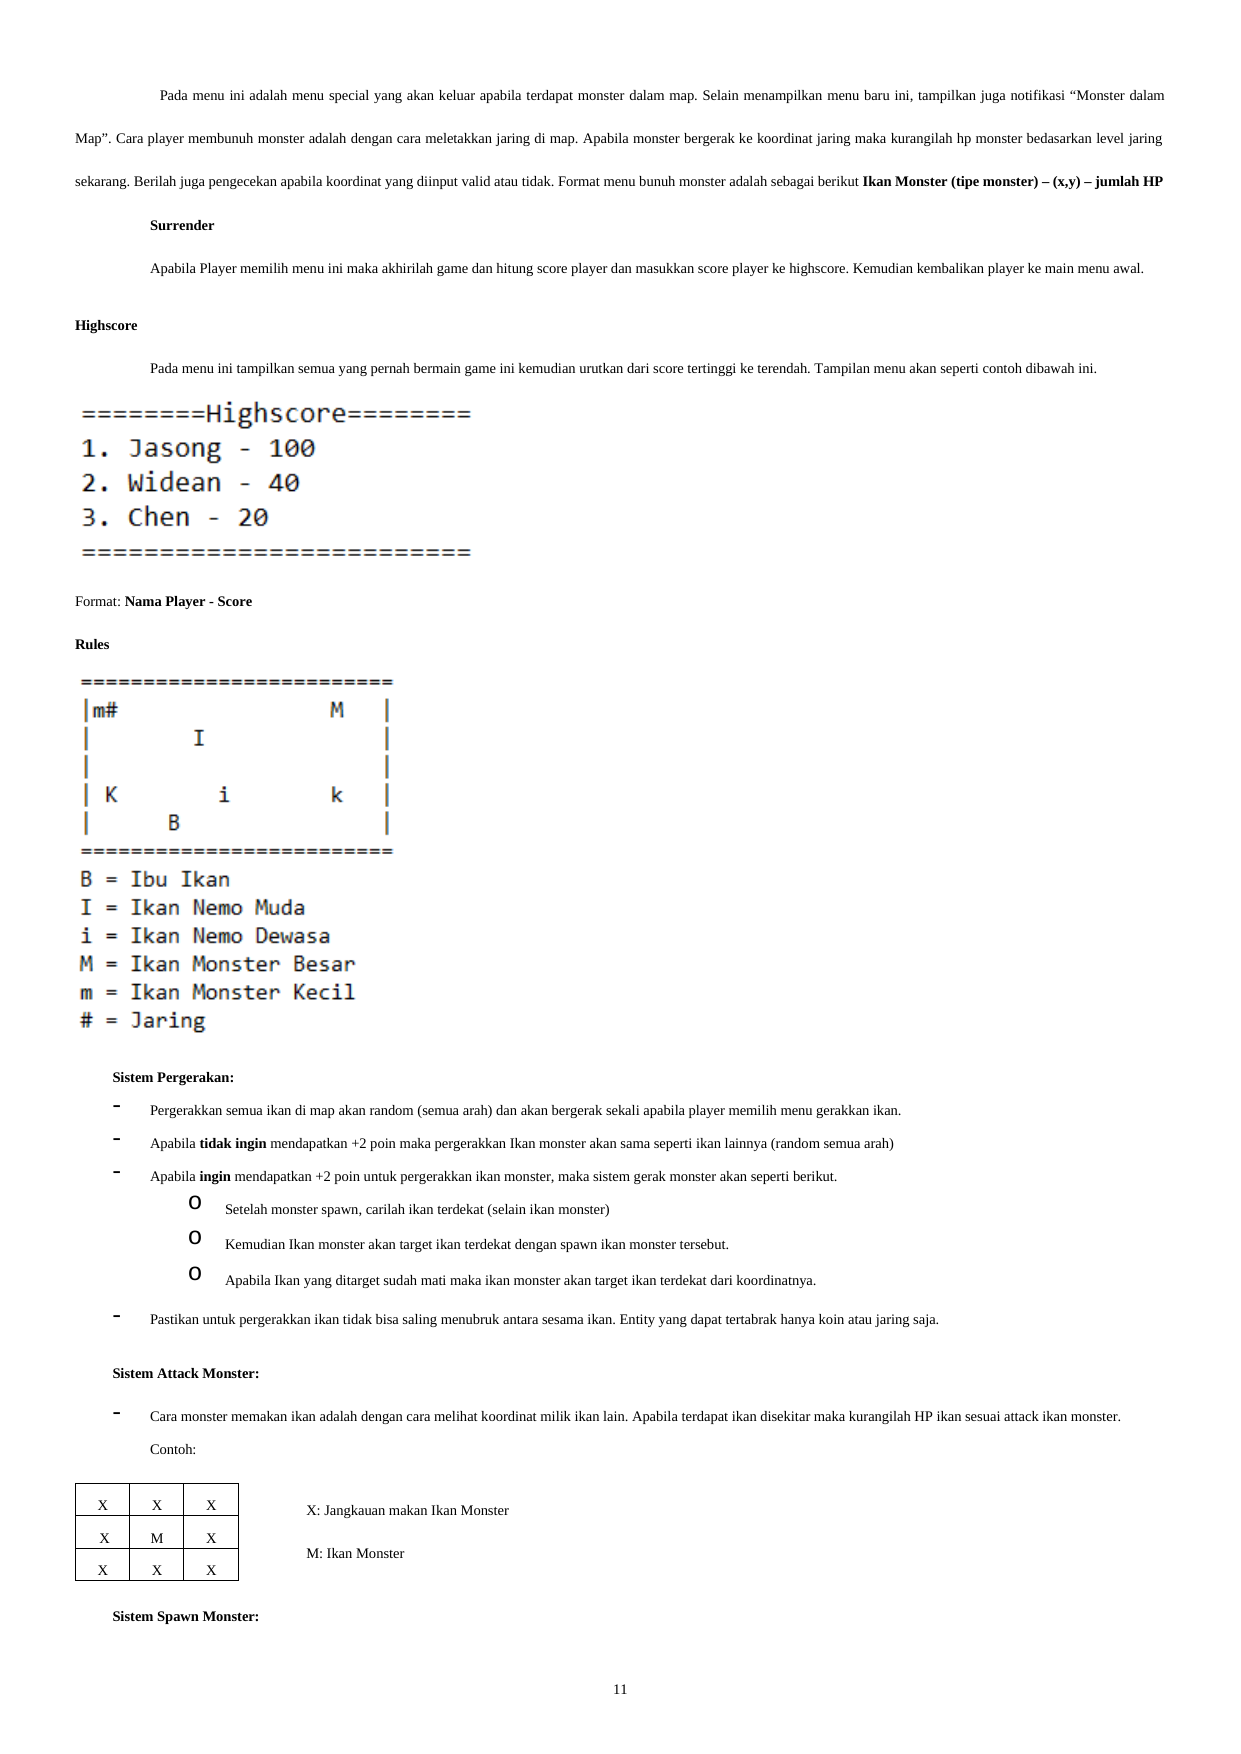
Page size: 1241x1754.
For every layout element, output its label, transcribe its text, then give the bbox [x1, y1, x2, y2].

text Sistem Attack Monster: [112, 1353, 1165, 1382]
list Kemudian Ikan monster akan target ikan terdekat dengan spawn ikan monster tersebut. [187, 1224, 1165, 1255]
list Sistem Pergerakan: [112, 1056, 1165, 1085]
list Apabila Ikan yang ditarget sudah mati maka ikan monster akan target ikan terdekat dari koordinatnya. [187, 1259, 1165, 1290]
table_cell X [184, 1516, 238, 1548]
list Apabila ingin mendapatkan +2 poin untuk pergerakkan ikan monster, maka sistem gerak monster akan seperti berikut. [112, 1155, 1165, 1184]
text Surrender [75, 204, 1165, 233]
table_cell X [130, 1549, 183, 1580]
list Pastikan untuk pergerakkan ikan tidak bisa saling menubruk antara sesama ikan. Entity yang dapat tertabrak hanya koin atau jaring saja. [112, 1299, 1165, 1328]
table_cell X [76, 1549, 129, 1580]
list Apabila tidak ingin mendapatkan +2 poin maka pergerakkan Ikan monster akan sama seperti ikan lainnya (random semua arah) [112, 1122, 1165, 1151]
table_header X [130, 1484, 183, 1515]
list Pergerakkan semua ikan di map akan random (semua arah) dan akan bergerak sekali apabila player memilih menu gerakkan ikan. [112, 1089, 1165, 1118]
list Contoh: [150, 1429, 1165, 1458]
text Highscore [75, 305, 1165, 334]
text Rules [75, 624, 1165, 652]
text Apabila Player memilih menu ini maka akhirilah game dan hitung score player dan masukkan score player ke highscore. Kemudian kembalikan player ke main menu awal. [75, 247, 1165, 276]
table_cell X [184, 1549, 238, 1580]
text Format: Nama Player - Score [75, 581, 1165, 609]
list Setelah monster spawn, carilah ikan terdekat (selain ikan monster) [187, 1188, 1165, 1219]
table_cell X [76, 1516, 129, 1548]
list Cara monster memakan ikan adalah dengan cara melihat koordinat milik ikan lain. Apabila terdapat ikan disekitar maka kurangilah HP ikan sesuai attack ikan monster. [112, 1396, 1165, 1425]
table_header X [76, 1484, 129, 1515]
text Sistem Spawn Monster: [75, 1596, 1165, 1624]
picture [75, 391, 483, 567]
picture [74, 666, 403, 1042]
table_cell M [130, 1516, 183, 1548]
table_header X [184, 1484, 238, 1515]
text Pada menu ini tampilkan semua yang pernah bermain game ini kemudian urutkan dari score tertinggi ke terendah. Tampilan menu akan seperti contoh dibawah ini. [75, 348, 1165, 377]
text Pada menu ini adalah menu special yang akan keluar apabila terdapat monster dalam map. Selain menampilkan menu baru ini, tampilkan juga notifikasi “Monster dalam Map”. Cara player membunuh monster adalah dengan cara meletakkan jaring di map. Apabila monster bergerak ke koordinat jaring maka kurangilah hp monster bedasarkan level jaring sekarang. Berilah juga pengecekan apabila koordinat yang diinput valid atau tidak. Format menu bunuh monster adalah sebagai berikut Ikan Monster (tipe monster) – (x,y) – jumlah HP [75, 75, 1165, 190]
